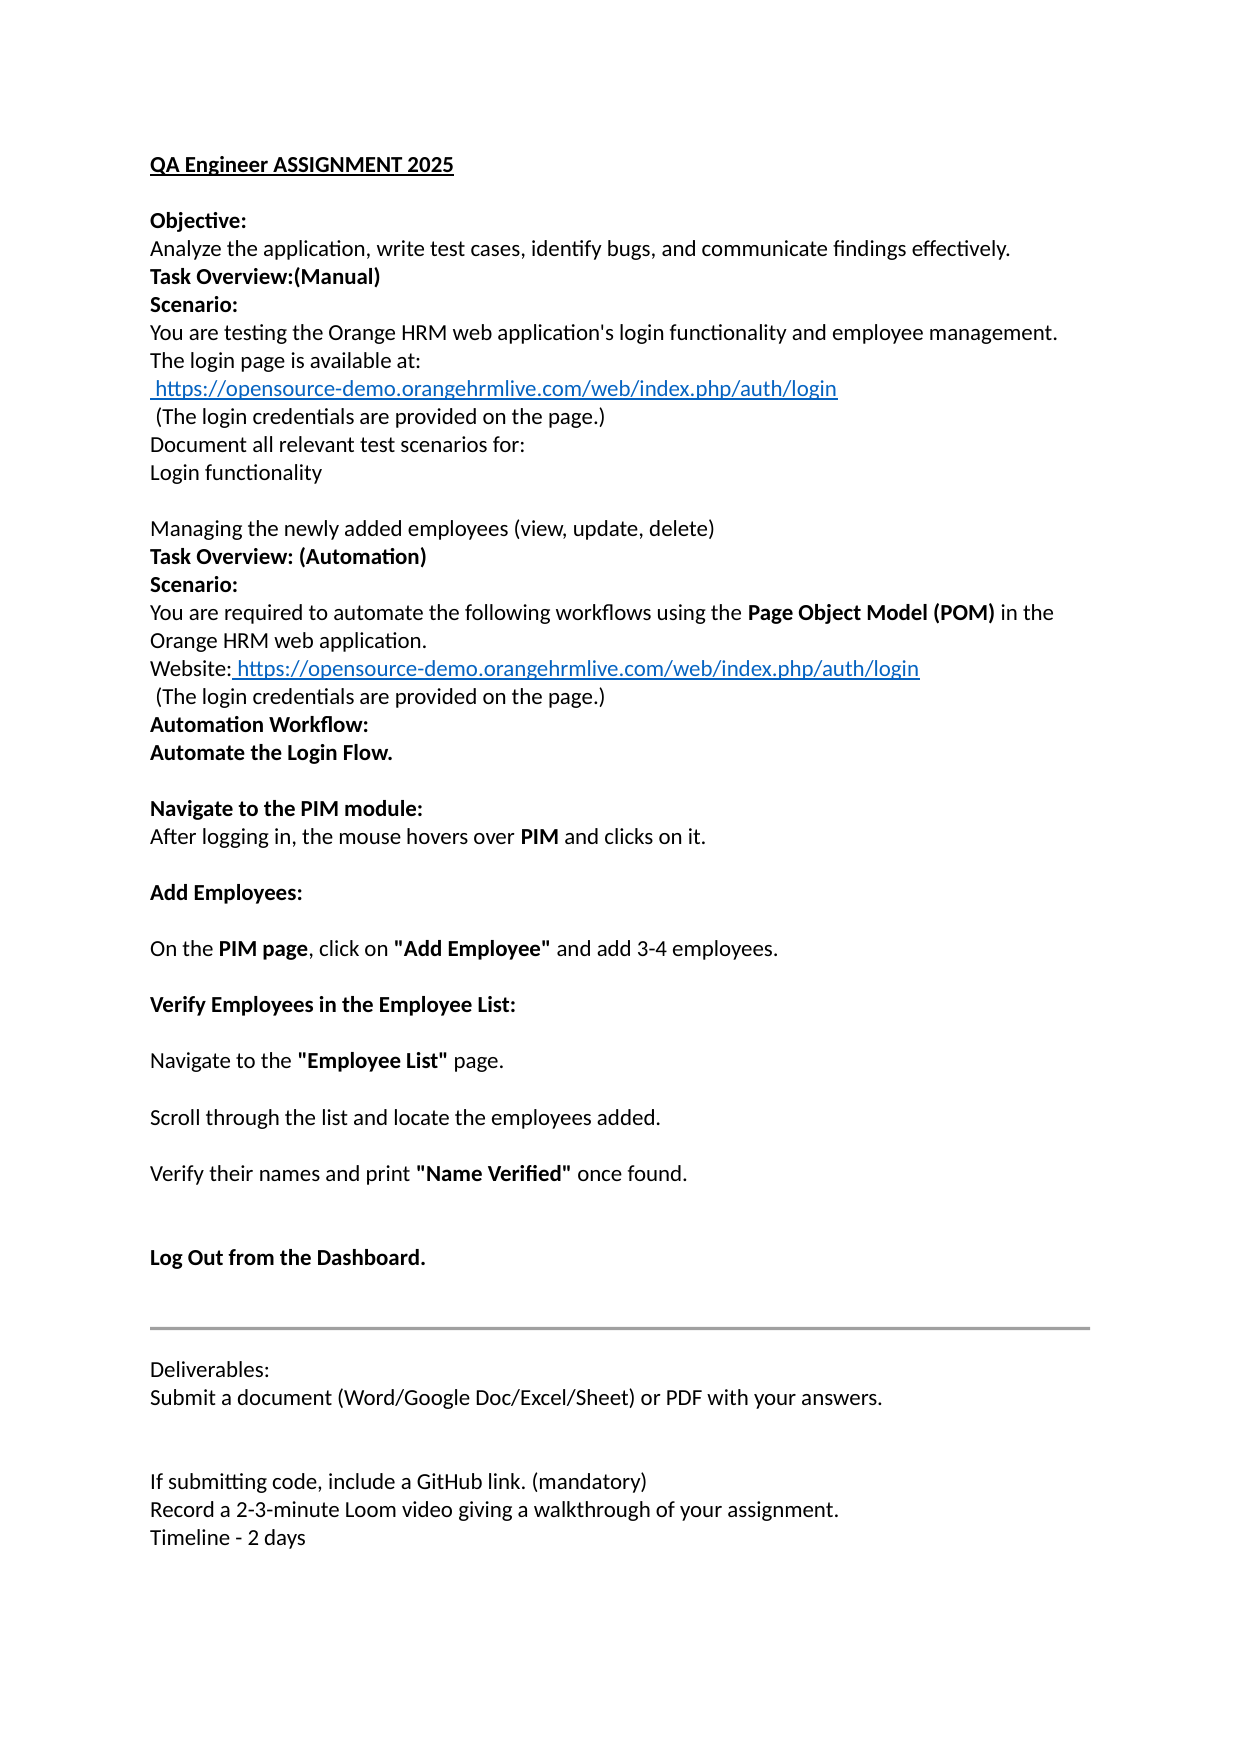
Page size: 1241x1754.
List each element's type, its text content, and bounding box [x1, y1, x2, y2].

text Document all relevant test scenarios for: [150, 430, 1090, 458]
text QA Engineer ASSIGNMENT 2025 [150, 150, 1090, 178]
text Automate the Login Flow. Navigate to the PIM module: After logging in, the mouse hovers over PIM and clicks on it. [150, 738, 1090, 851]
text Timeline - 2 days [150, 1523, 1090, 1551]
text Log Out from the Dashboard. [150, 1243, 1090, 1326]
text Login functionality Managing the newly added employees (view, update, delete) [150, 458, 1090, 542]
text Navigate to the "Employee List" page. Scroll through the list and locate the employees added. Verify their names and print "Name Verified" once found. [150, 1047, 1090, 1243]
text Analyze the application, write test cases, identify bugs, and communicate findings effectively. [150, 234, 1090, 262]
text Scenario: [150, 290, 1090, 318]
text Record a 2-3-minute Loom video giving a walkthrough of your assignment. [150, 1495, 1090, 1523]
text You are required to automate the following workflows using the Page Object Model (POM) in the Orange HRM web application. [150, 598, 1090, 654]
text If submitting code, include a GitHub link. (mandatory) [150, 1467, 1090, 1495]
text Scenario: [150, 570, 1090, 598]
text Task Overview:(Manual) [150, 262, 1090, 290]
text Task Overview: (Automation) [150, 542, 1090, 570]
text Add Employees: On the PIM page, click on "Add Employee" and add 3-4 employees. Verify Employees in the Employee List: [150, 878, 1090, 1019]
text Automation Workflow: [150, 710, 1090, 738]
text Deliverables: [150, 1355, 1090, 1383]
text Website: https://opensource-demo.orangehrmlive.com/web/index.php/auth/login (The login credentials are provided on the page.) [150, 654, 1090, 710]
text You are testing the Orange HRM web application's login functionality and employee management. The login page is available at: https://opensource-demo.orangehrmlive.com/web/index.php/auth/login (The login credentials are provided on the page.) [150, 318, 1090, 430]
text Submit a document (Word/Google Doc/Excel/Sheet) or PDF with your answers. [150, 1383, 1090, 1467]
text Objective: [150, 206, 1090, 234]
